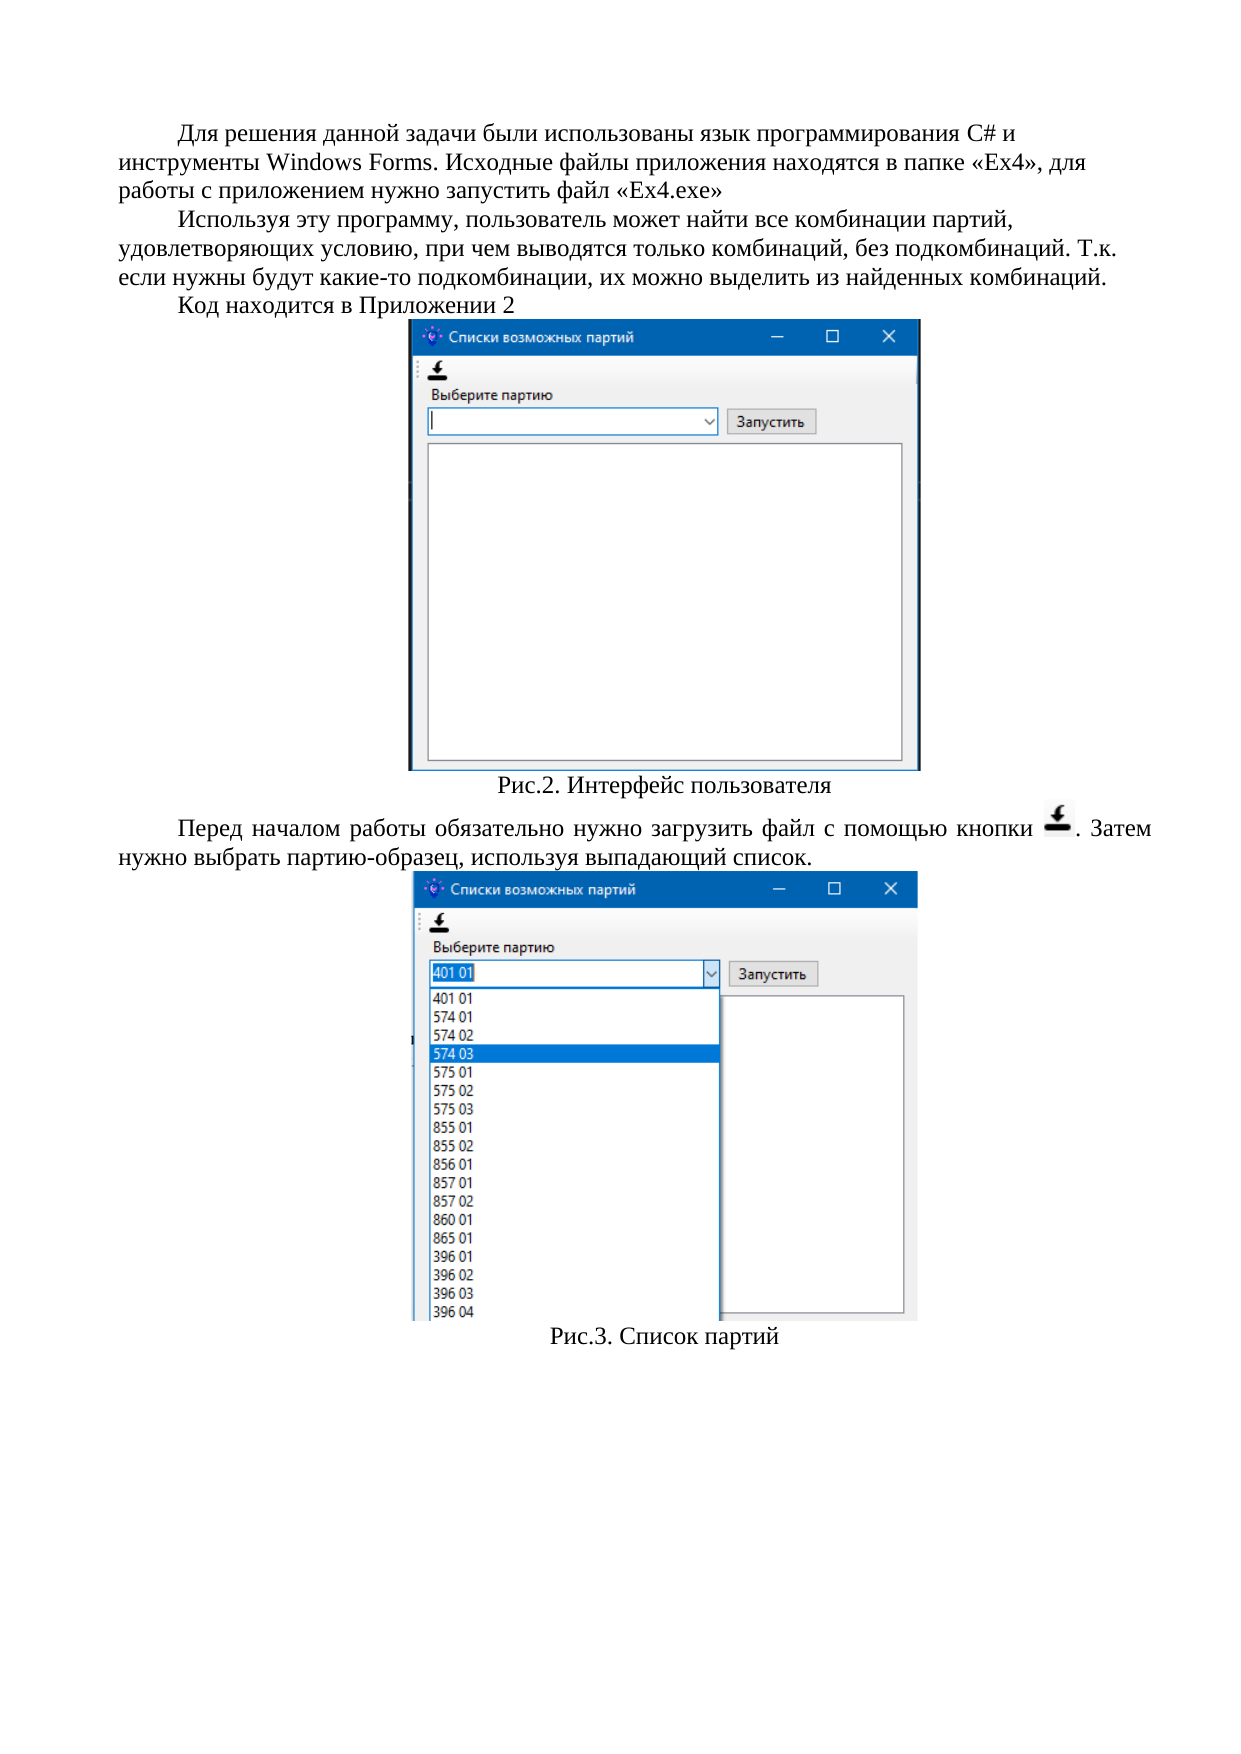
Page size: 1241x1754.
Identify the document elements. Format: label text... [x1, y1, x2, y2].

text Код находится в Приложении 2 [118, 291, 1152, 319]
text Перед началом работы обязательно нужно загрузить файл с помощью кнопки . Затем нужно выбрать партию-образец, используя выпадающий список. [118, 799, 1152, 871]
text Используя эту программу, пользователь может найти все комбинации партий, удовлетворяющих условию, при чем выводятся только комбинаций, без подкомбинаций. Т.к. если нужны будут какие-то подкомбинации, их можно выделить из найденных комбинаций. [118, 204, 1152, 291]
picture [411, 871, 918, 1321]
text Для решения данной задачи были использованы язык программирования C# и инструменты Windows Forms. Исходные файлы приложения находятся в папке «Ex4», для работы с приложением нужно запустить файл «Ex4.exe» [118, 118, 1152, 204]
picture [408, 319, 921, 771]
text Рис.3. Список партий [118, 1321, 1152, 1350]
picture [1043, 799, 1075, 837]
text Рис.2. Интерфейс пользователя [118, 771, 1152, 799]
